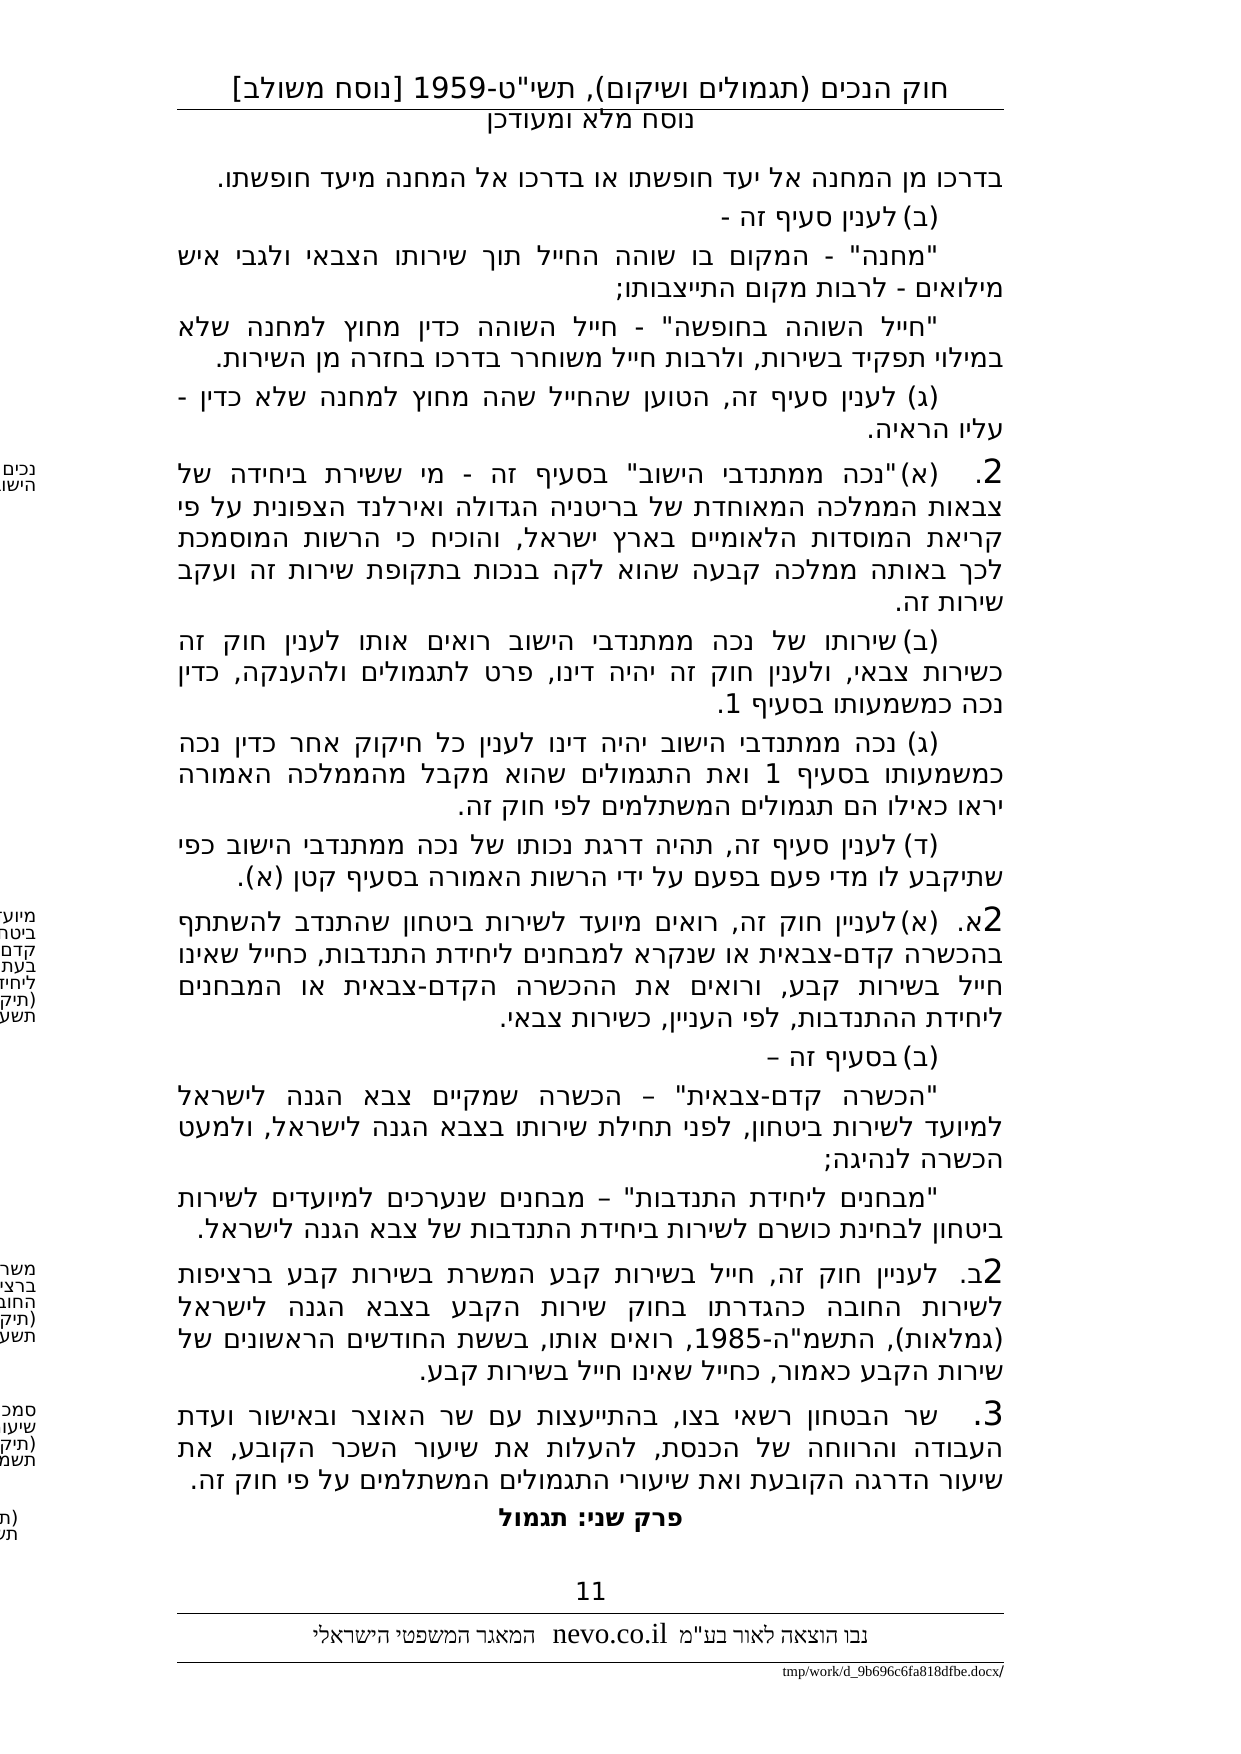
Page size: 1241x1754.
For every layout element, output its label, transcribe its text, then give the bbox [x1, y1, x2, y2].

text 3. שר הבטחון רשאי בצו, בהתייעצות עם שר האוצר ובאישור ועדת העבודה והרווחה של הכנסת, להעלות את שיעור השכר הקובע, את שיעור הדרגה הקובעת ואת שיעורי התגמולים המשתלמים על פי חוק זה. [177, 1394, 1004, 1496]
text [177, 162, 1004, 194]
text 2א. (א) לעניין חוק זה, רואים מיועד לשירות ביטחון שהתנדב להשתתף בהכשרה קדם-צבאית או שנקרא למבחנים ליחידת התנדבות, כחייל שאינו חייל בשירות קבע, ורואים את ההכשרה הקדם-צבאית או המבחנים ליחידת ההתנדבות, לפי העניין, כשירות צבאי. [177, 900, 1004, 1033]
text "מחנה" - המקום בו שוהה החייל תוך שירותו הצבאי ולגבי איש מילואים - לרבות מקום התייצבותו; [177, 241, 1004, 304]
text (ב) בסעיף זה – [177, 1041, 1004, 1073]
text 2ב. לעניין חוק זה, חייל בשירות קבע המשרת בשירות קבע ברציפות לשירות החובה כהגדרתו בחוק שירות הקבע בצבא הגנה לישראל (גמלאות), התשמ"ה-1985, רואים אותו, בששת החודשים הראשונים של שירות הקבע כאמור, כחייל שאינו חייל בשירות קבע. [177, 1253, 1004, 1386]
text פרק שני: תגמול [177, 1503, 1004, 1533]
text (ג) נכה ממתנדבי הישוב יהיה דינו לענין כל חיקוק אחר כדין נכה כמשמעותו בסעיף 1 ואת התגמולים שהוא מקבל מהממלכה האמורה יראו כאילו הם תגמולים המשתלמים לפי חוק זה. [177, 727, 1004, 822]
text (ג) לענין סעיף זה, הטוען שהחייל שהה מחוץ למחנה שלא כדין - עליו הראיה. [177, 382, 1004, 445]
text 2. (א) "נכה ממתנדבי הישוב" בסעיף זה - מי ששירת ביחידה של צבאות הממלכה המאוחדת של בריטניה הגדולה ואירלנד הצפונית על פי קריאת המוסדות הלאומיים בארץ ישראל, והוכיח כי הרשות המוסמכת לכך באותה ממלכה קבעה שהוא לקה בנכות בתקופת שירות זה ועקב שירות זה. [177, 452, 1004, 617]
text (ב) לענין סעיף זה - [177, 201, 1004, 233]
text "מבחנים ליחידת התנדבות" – מבחנים שנערכים למיועדים לשירות ביטחון לבחינת כושרם לשירות ביחידת התנדבות של צבא הגנה לישראל. [177, 1182, 1004, 1245]
text "חייל השוהה בחופשה" - חייל השוהה כדין מחוץ למחנה שלא במילוי תפקיד בשירות, ולרבות חייל משוחרר בדרכו בחזרה מן השירות. [177, 311, 1004, 374]
text (ד) לענין סעיף זה, תהיה דרגת נכותו של נכה ממתנדבי הישוב כפי שתיקבע לו מדי פעם בפעם על ידי הרשות האמורה בסעיף קטן (א). [177, 829, 1004, 892]
text (ב) שירותו של נכה ממתנדבי הישוב רואים אותו לענין חוק זה כשירות צבאי, ולענין חוק זה יהיה דינו, פרט לתגמולים ולהענקה, כדין נכה כמשמעותו בסעיף 1. [177, 625, 1004, 720]
text "הכשרה קדם-צבאית" – הכשרה שמקיים צבא הגנה לישראל למיועד לשירות ביטחון, לפני תחילת שירותו בצבא הגנה לישראל, ולמעט הכשרה לנהיגה; [177, 1080, 1004, 1175]
